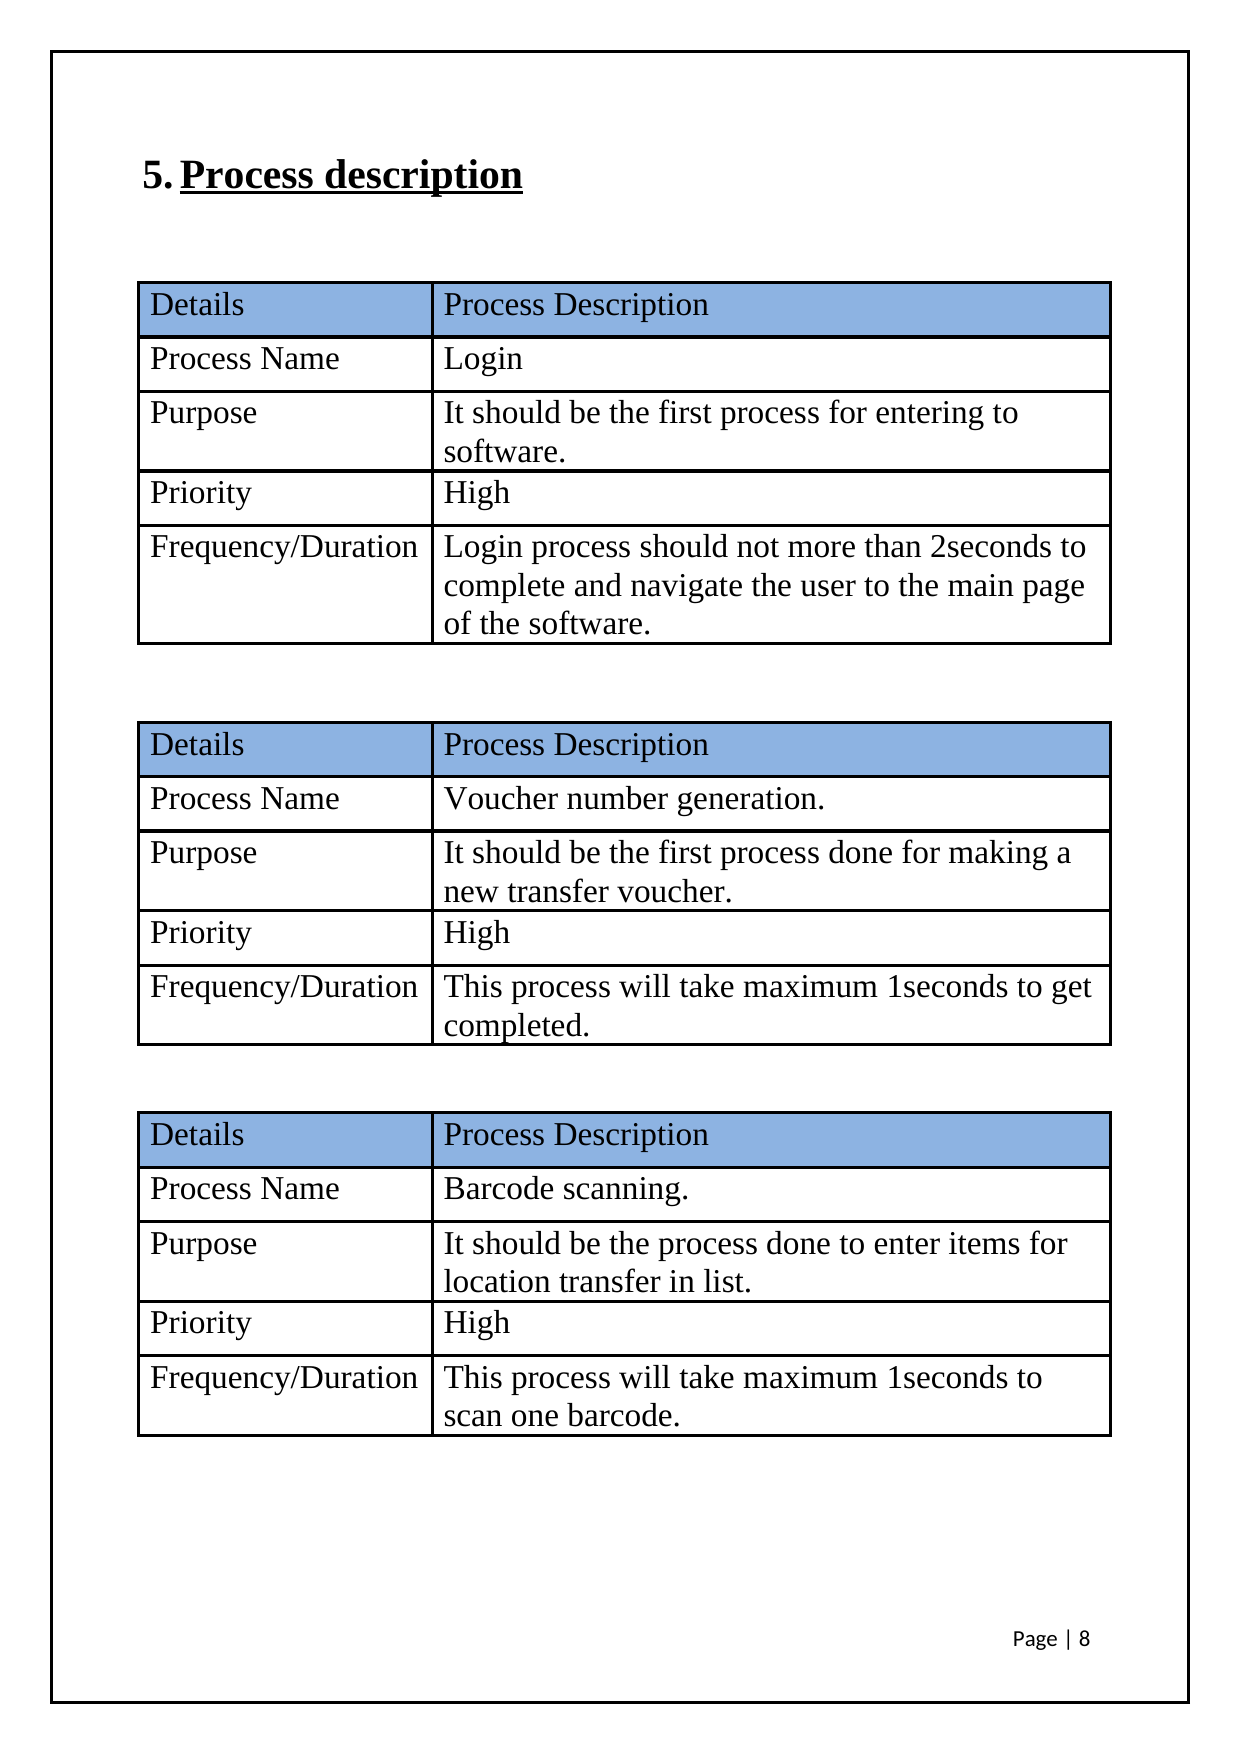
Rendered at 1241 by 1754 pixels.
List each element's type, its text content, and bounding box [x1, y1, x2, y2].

table_cell This process will take maximum 1seconds to scan one barcode. [434, 1357, 1109, 1434]
table_header Process Description [434, 284, 1109, 335]
table_header Details [140, 284, 431, 335]
table_cell Process Name [140, 778, 431, 829]
table_cell Login [434, 339, 1109, 389]
table_cell High [434, 912, 1109, 963]
table_header Process Description [434, 724, 1109, 775]
table_cell It should be the process done to enter items for location transfer in list. [434, 1223, 1109, 1299]
table_cell Purpose [140, 833, 431, 909]
table_cell High [434, 473, 1109, 524]
table_cell Priority [140, 1303, 431, 1354]
table_cell This process will take maximum 1seconds to get completed. [434, 967, 1109, 1043]
table_cell It should be the first process for entering to software. [434, 393, 1109, 469]
table_cell Purpose [140, 393, 431, 469]
table_cell Process Name [140, 339, 431, 389]
table_cell Voucher number generation. [434, 778, 1109, 829]
table_cell It should be the first process done for making a new transfer voucher. [434, 833, 1109, 909]
table_cell Priority [140, 473, 431, 524]
list Process description [142, 150, 1090, 198]
table_cell Process Name [140, 1169, 431, 1220]
table_header Process Description [434, 1114, 1109, 1166]
table_header Details [140, 1114, 431, 1166]
table_cell Login process should not more than 2seconds to complete and navigate the user to the main page of the software. [434, 527, 1109, 642]
table_cell High [434, 1303, 1109, 1354]
table_cell Frequency/Duration [140, 1357, 431, 1434]
table_cell Frequency/Duration [140, 527, 431, 642]
table_cell Barcode scanning. [434, 1169, 1109, 1220]
table_cell Purpose [140, 1223, 431, 1299]
table_cell Priority [140, 912, 431, 963]
table_header Details [140, 724, 431, 775]
table_cell Frequency/Duration [140, 967, 431, 1043]
